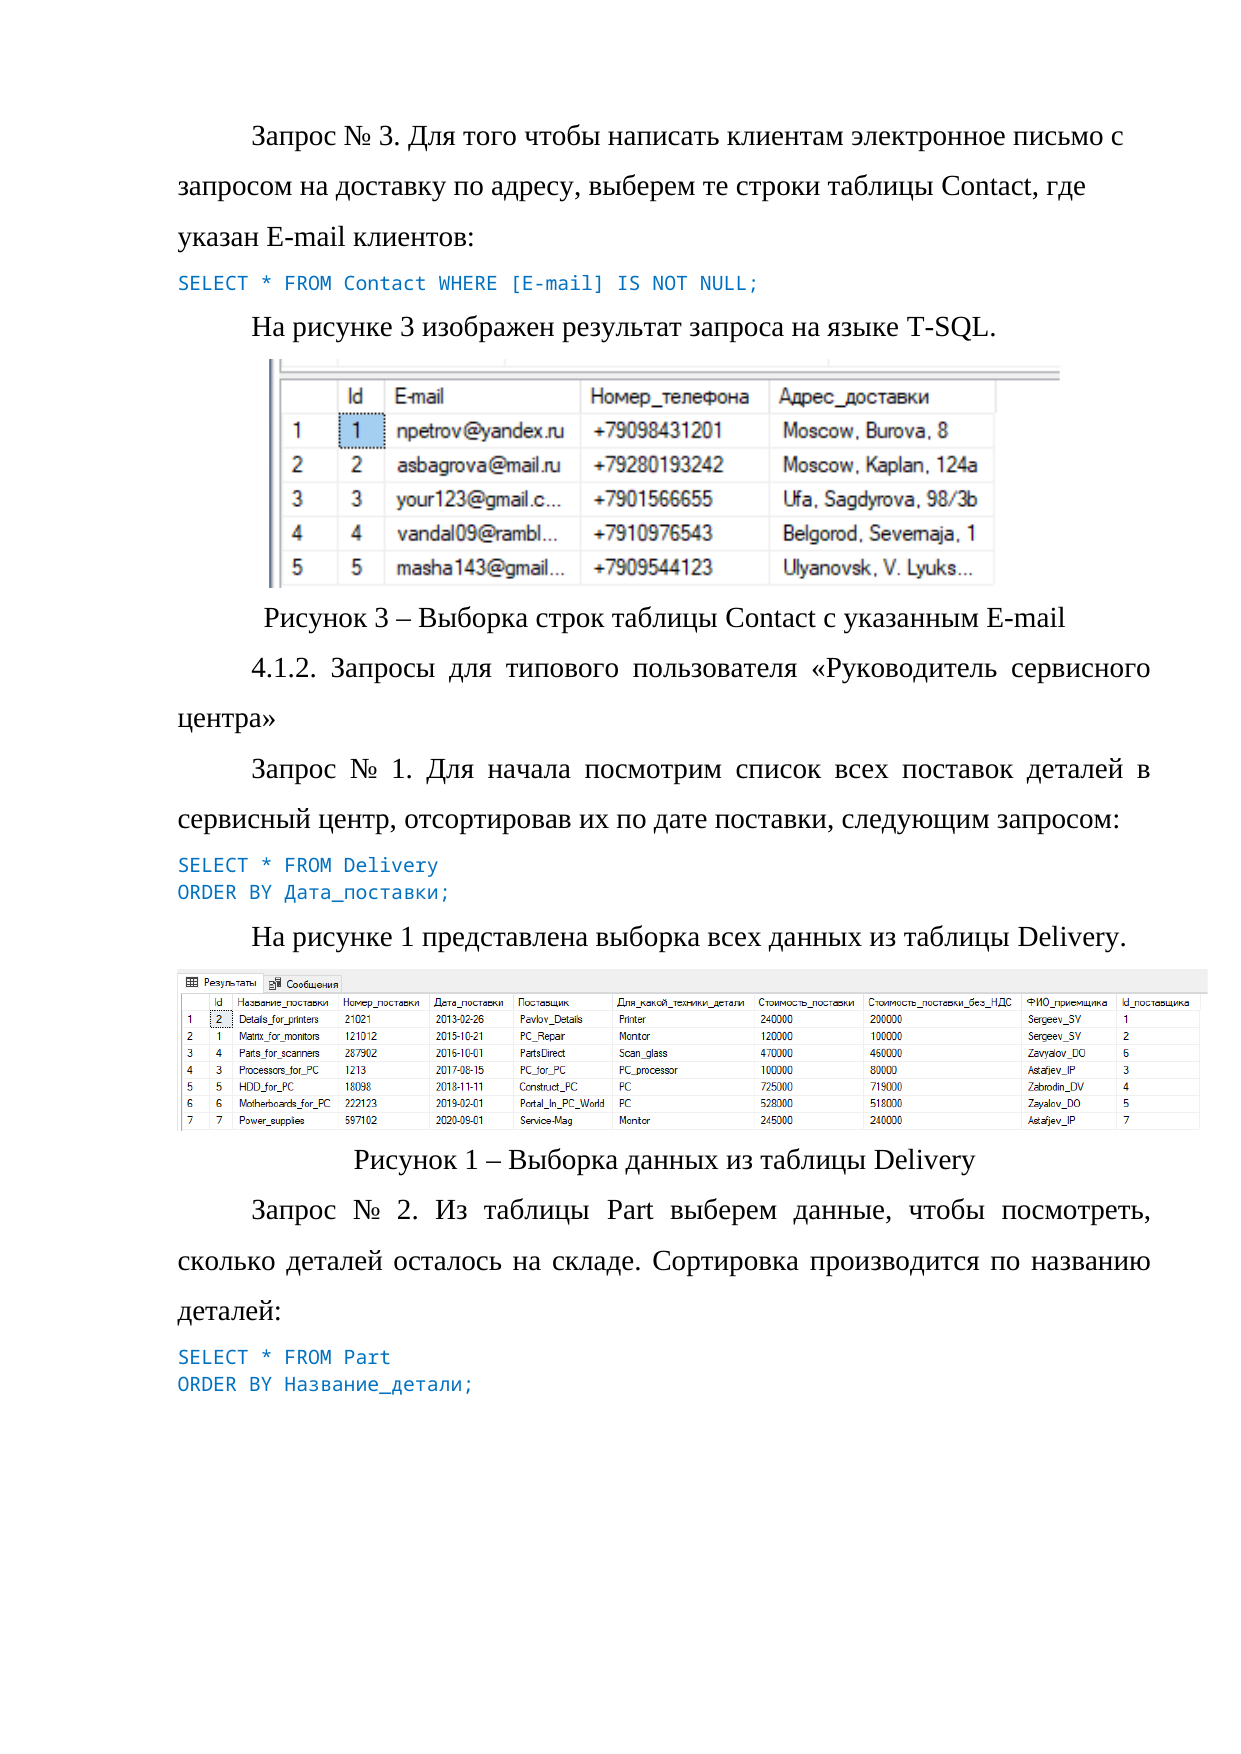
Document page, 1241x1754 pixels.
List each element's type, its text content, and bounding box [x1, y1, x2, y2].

text ORDER BY Название_детали; [177, 1370, 1152, 1397]
text 4.1.2. Запросы для типового пользователя «Руководитель сервисного центра» [177, 650, 1152, 734]
text ORDER BY Дата_поставки; [177, 878, 1152, 905]
text Запрос № 3. Для того чтобы написать клиентам электронное письмо с запросом на доставку по адресу, выберем те строки таблицы Contact, где указан E-mail клиентов: [177, 118, 1152, 252]
text SELECT * FROM Part [177, 1343, 1152, 1370]
picture [269, 359, 1060, 588]
text На рисунке 1 представлена выборка всех данных из таблицы Delivery. [177, 919, 1152, 952]
text Запрос № 1. Для начала посмотрим список всех поставок деталей в сервисный центр, отсортировав их по дате поставки, следующим запросом: [177, 751, 1152, 835]
text Рисунок 3 – Выборка строк таблицы Contact с указанным E-mail [177, 600, 1152, 633]
text SELECT * FROM Contact WHERE [E-mail] IS NOT NULL; [177, 269, 1152, 296]
picture [177, 969, 1208, 1131]
text На рисунке 3 изображен результат запроса на языке T-SQL. [177, 309, 1152, 343]
text SELECT * FROM Delivery [177, 851, 1152, 878]
text Запрос № 2. Из таблицы Part выберем данные, чтобы посмотреть, сколько деталей осталось на складе. Сортировка производится по названию деталей: [177, 1192, 1152, 1327]
text Рисунок 1 – Выборка данных из таблицы Delivery [177, 1142, 1152, 1176]
